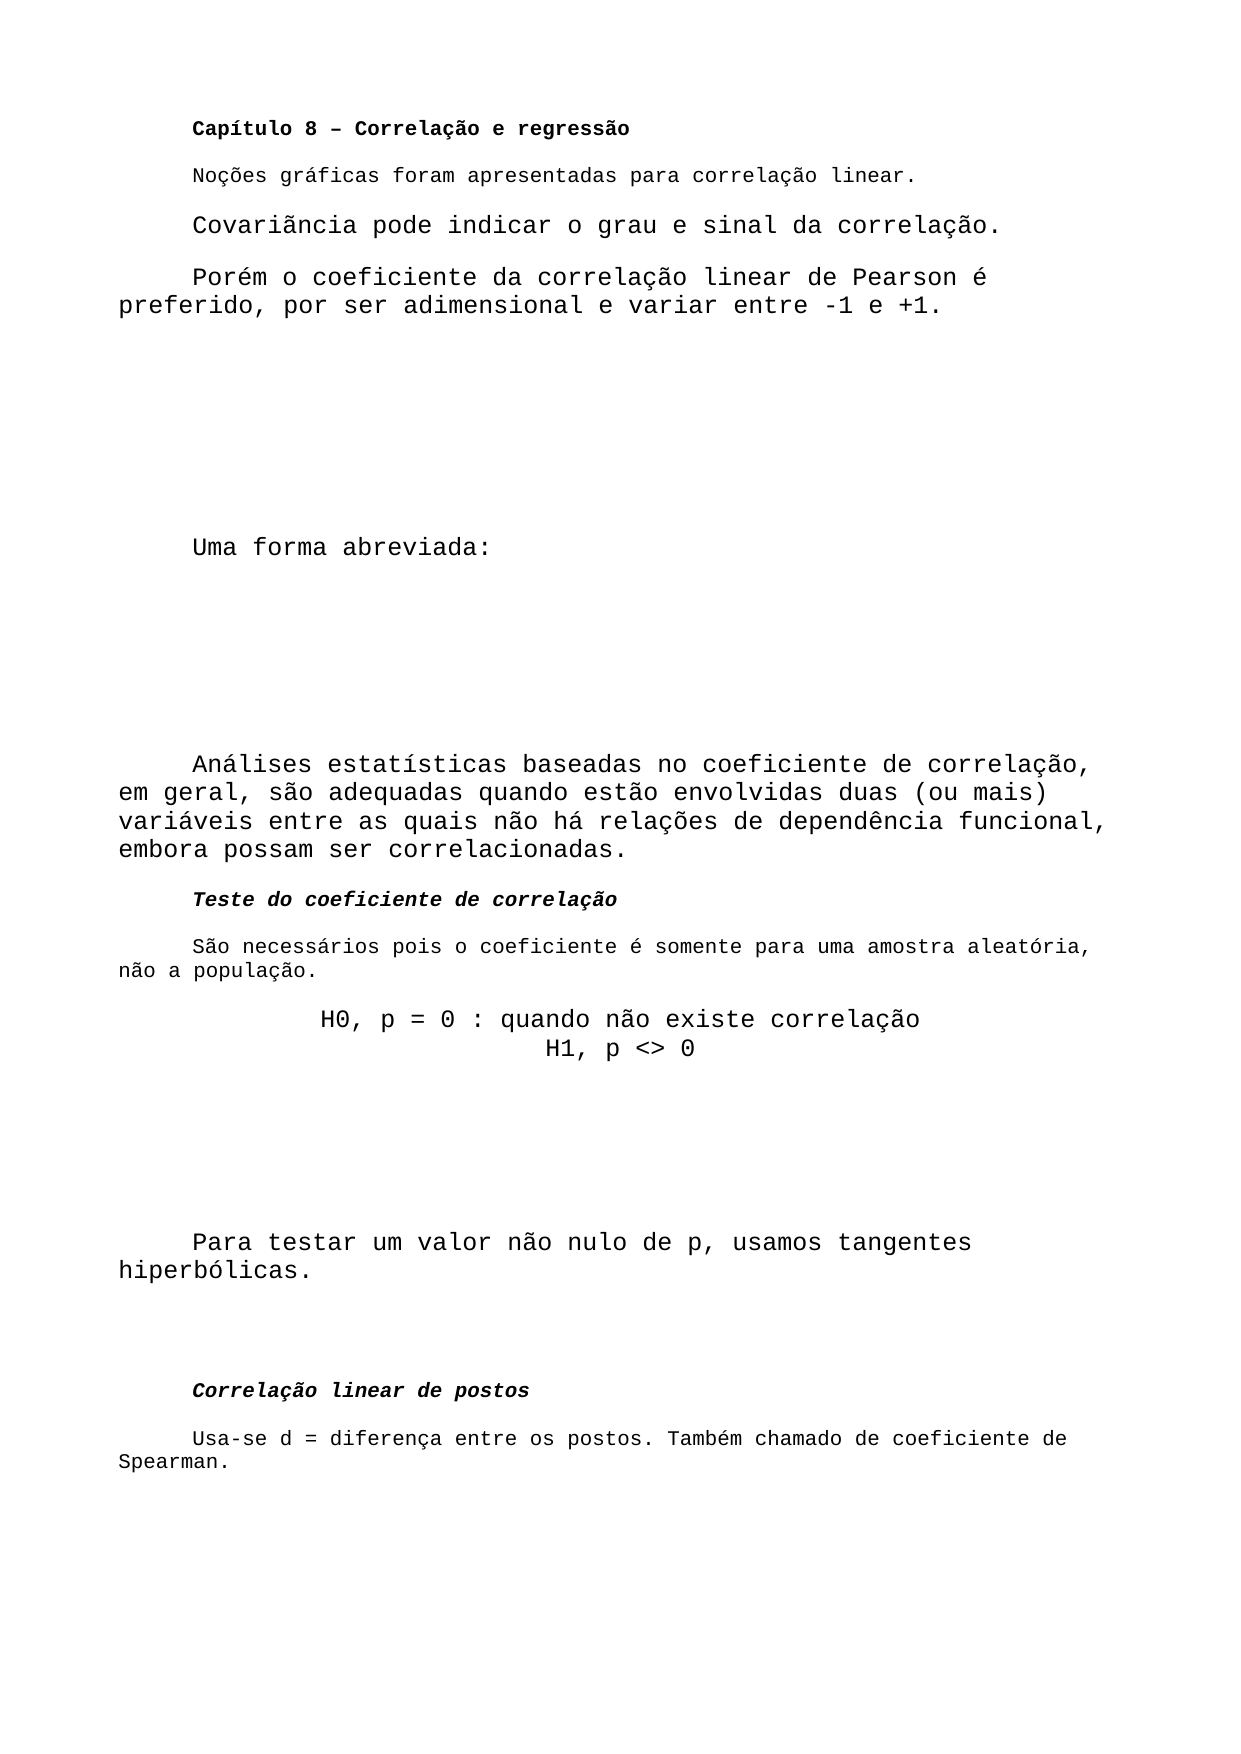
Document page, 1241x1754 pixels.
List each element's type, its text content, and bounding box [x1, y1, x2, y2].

text Porém o coeficiente da correlação linear de Pearson é preferido, por ser adimensional e variar entre -1 e +1. [118, 265, 1122, 321]
text Covariãncia pode indicar o grau e sinal da correlação. [118, 213, 1122, 241]
text Uma forma abreviada: [118, 534, 1122, 562]
text Capítulo 8 – Correlação e regressão [118, 118, 1122, 142]
text Análises estatísticas baseadas no coeficiente de correlação, em geral, são adequadas quando estão envolvidas duas (ou mais) variáveis entre as quais não há relações de dependência funcional, embora possam ser correlacionadas. [118, 752, 1122, 865]
text Usa-se d = diferença entre os postos. Também chamado de coeficiente de Spearman. [118, 1428, 1122, 1475]
text Noções gráficas foram apresentadas para correlação linear. [118, 165, 1122, 189]
text São necessários pois o coeficiente é somente para uma amostra aleatória, não a população. [118, 936, 1122, 983]
text Teste do coeficiente de correlação [118, 889, 1122, 912]
text H0, p = 0 : quando não existe correlação [118, 1007, 1122, 1035]
text H1, p <> 0 [118, 1035, 1122, 1063]
text Correlação linear de postos [118, 1380, 1122, 1404]
text Para testar um valor não nulo de p, usamos tangentes hiperbólicas. [118, 1229, 1122, 1286]
